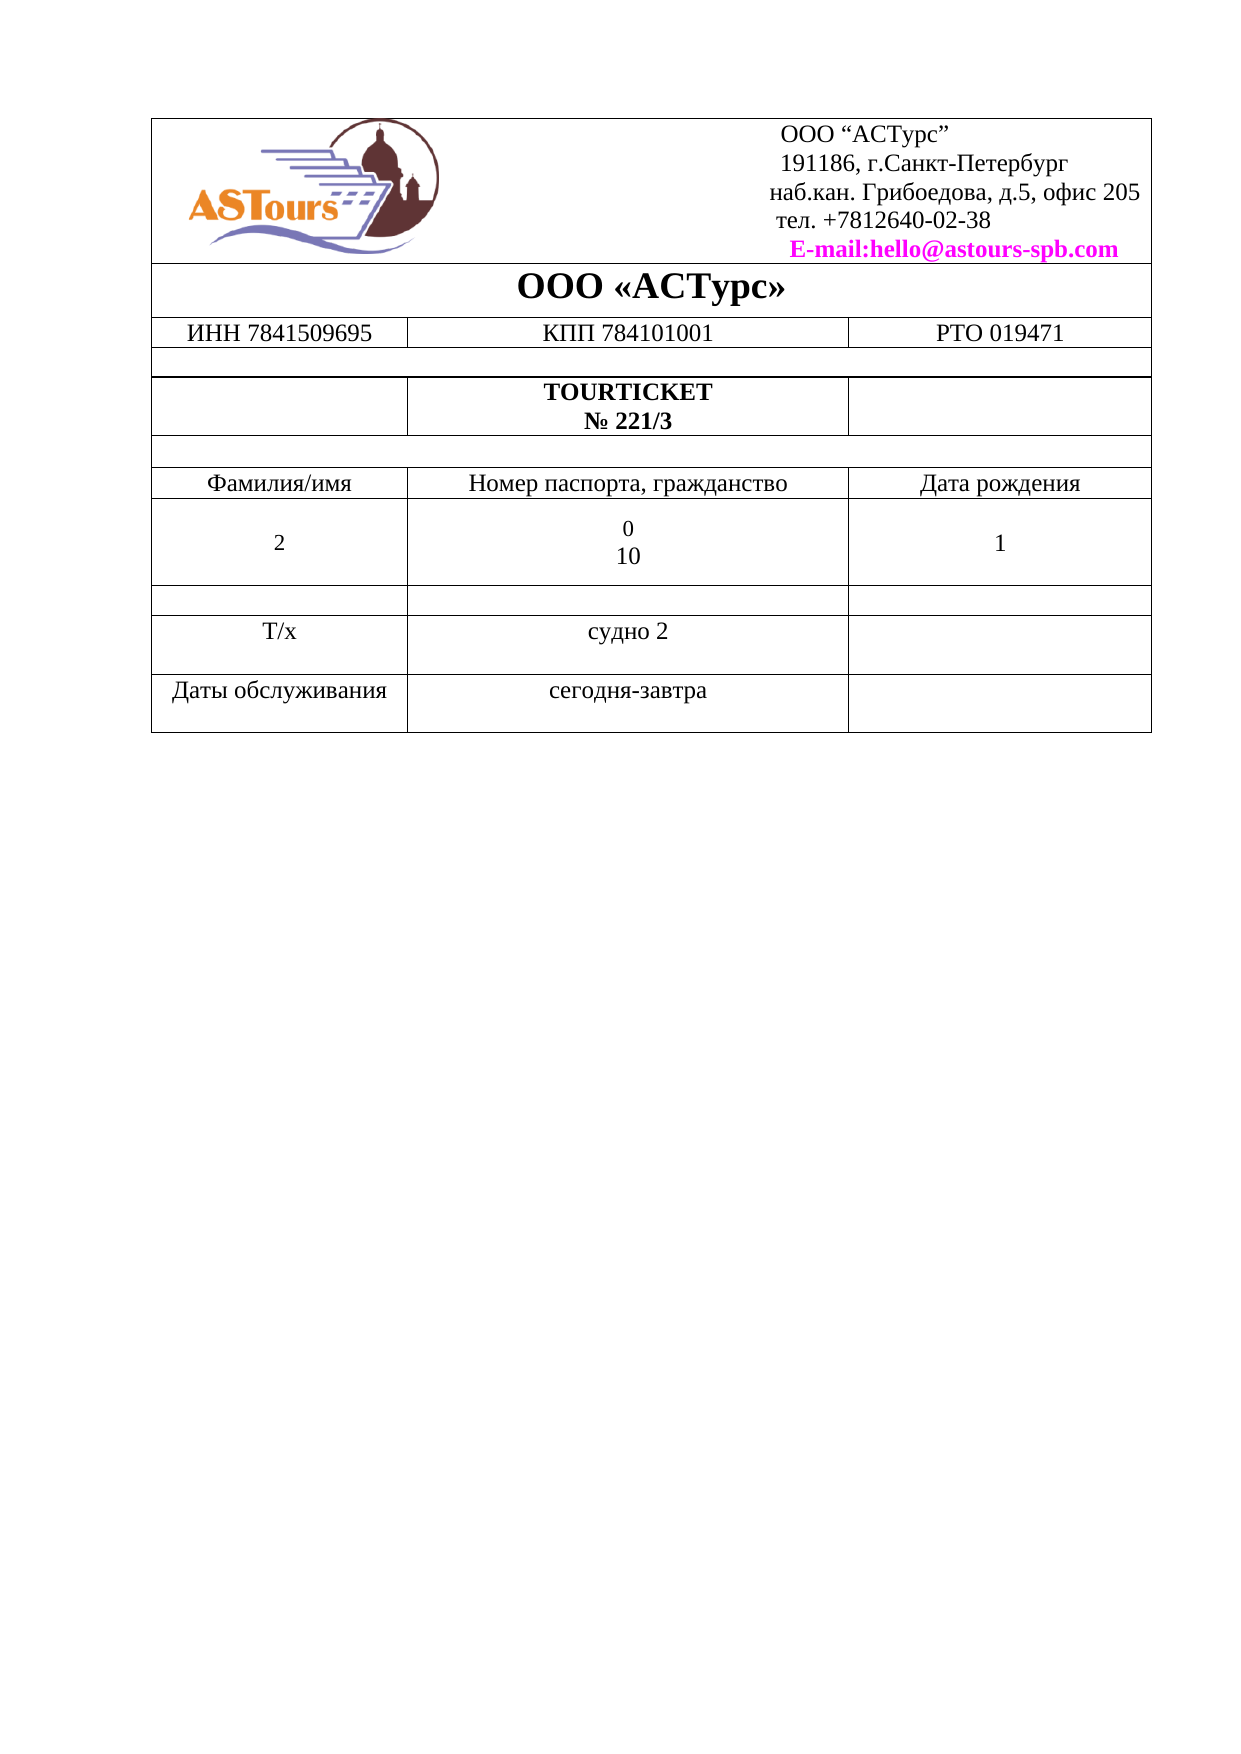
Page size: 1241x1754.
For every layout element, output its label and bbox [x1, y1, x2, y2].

picture [188, 118, 439, 254]
